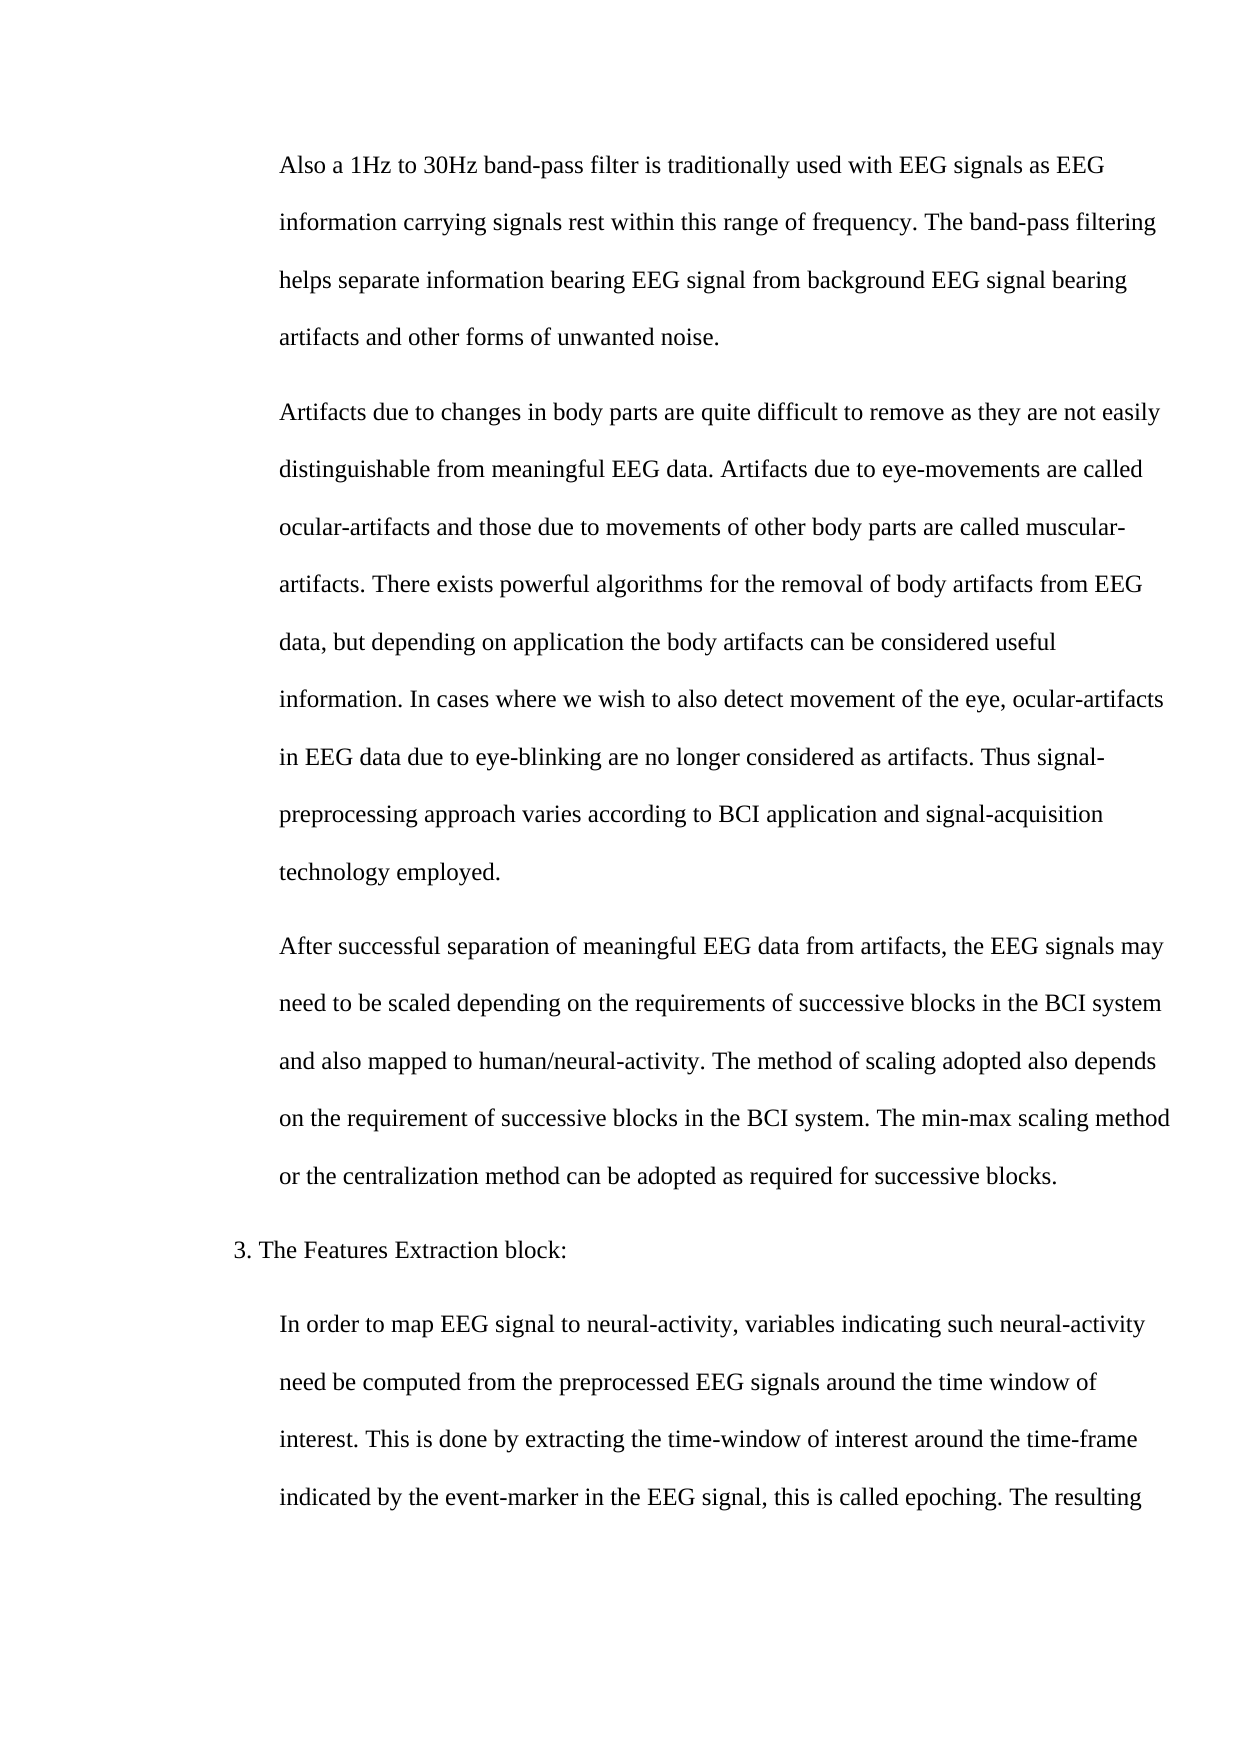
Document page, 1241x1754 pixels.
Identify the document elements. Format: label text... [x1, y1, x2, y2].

list After successful separation of meaningful EEG data from artifacts, the EEG signals may need to be scaled depending on the requirements of successive blocks in the BCI system and also mapped to human/neural-activity. The method of scaling adopted also depends on the requirement of successive blocks in the BCI system. The min-max scaling method or the centralization method can be adopted as required for successive blocks. [279, 931, 1173, 1189]
list The Features Extraction block: [233, 1235, 1173, 1264]
list Artifacts due to changes in body parts are quite difficult to remove as they are not easily distinguishable from meaningful EEG data. Artifacts due to eye-movements are called ocular-artifacts and those due to movements of other body parts are called muscular-artifacts. There exists powerful algorithms for the removal of body artifacts from EEG data, but depending on application the body artifacts can be considered useful information. In cases where we wish to also detect movement of the eye, ocular-artifacts in EEG data due to eye-blinking are no longer considered as artifacts. Thus signal-preprocessing approach varies according to BCI application and signal-acquisition technology employed. [279, 397, 1173, 885]
